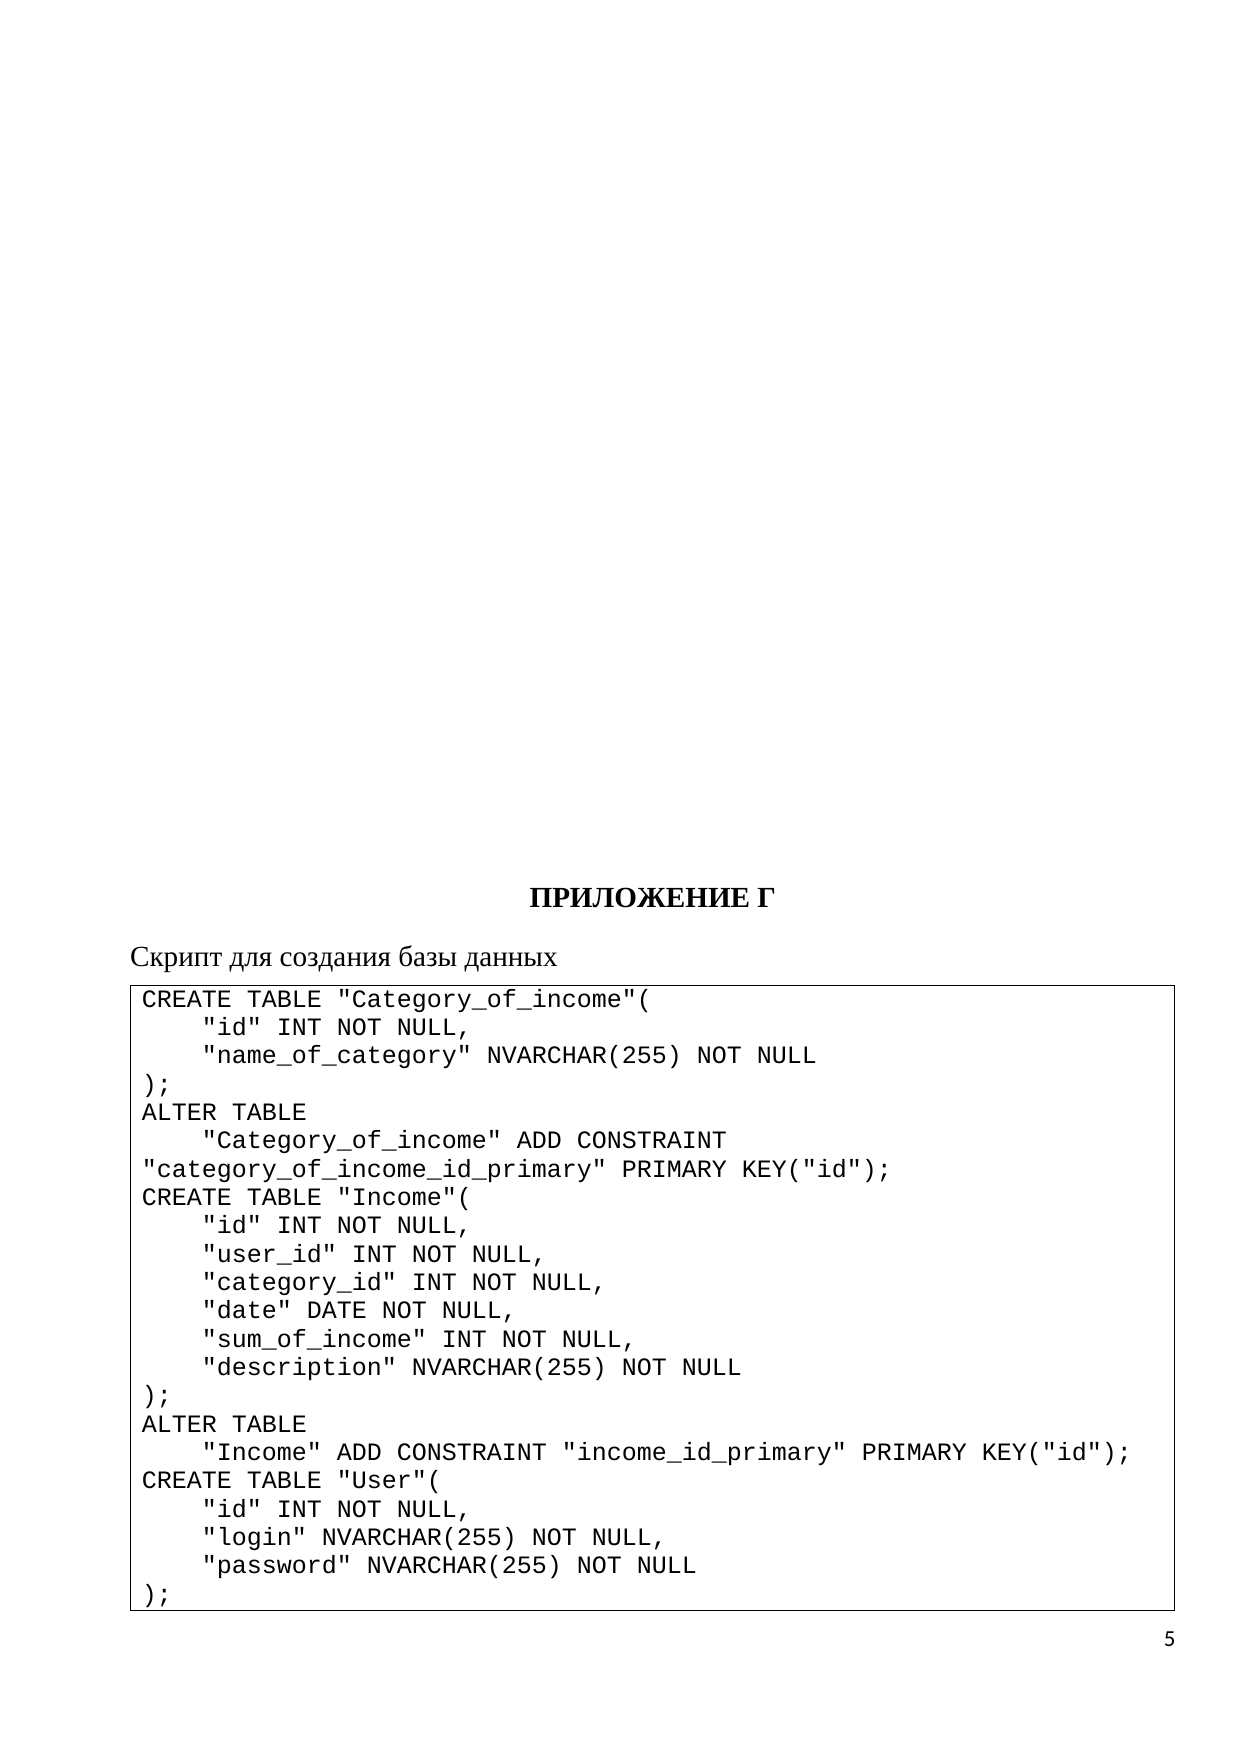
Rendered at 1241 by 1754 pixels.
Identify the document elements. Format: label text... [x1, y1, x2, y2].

subtitle ПРИЛОЖЕНИЕ Г [130, 881, 1175, 914]
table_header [131, 986, 1174, 1609]
text Скрипт для создания базы данных [130, 939, 1175, 973]
